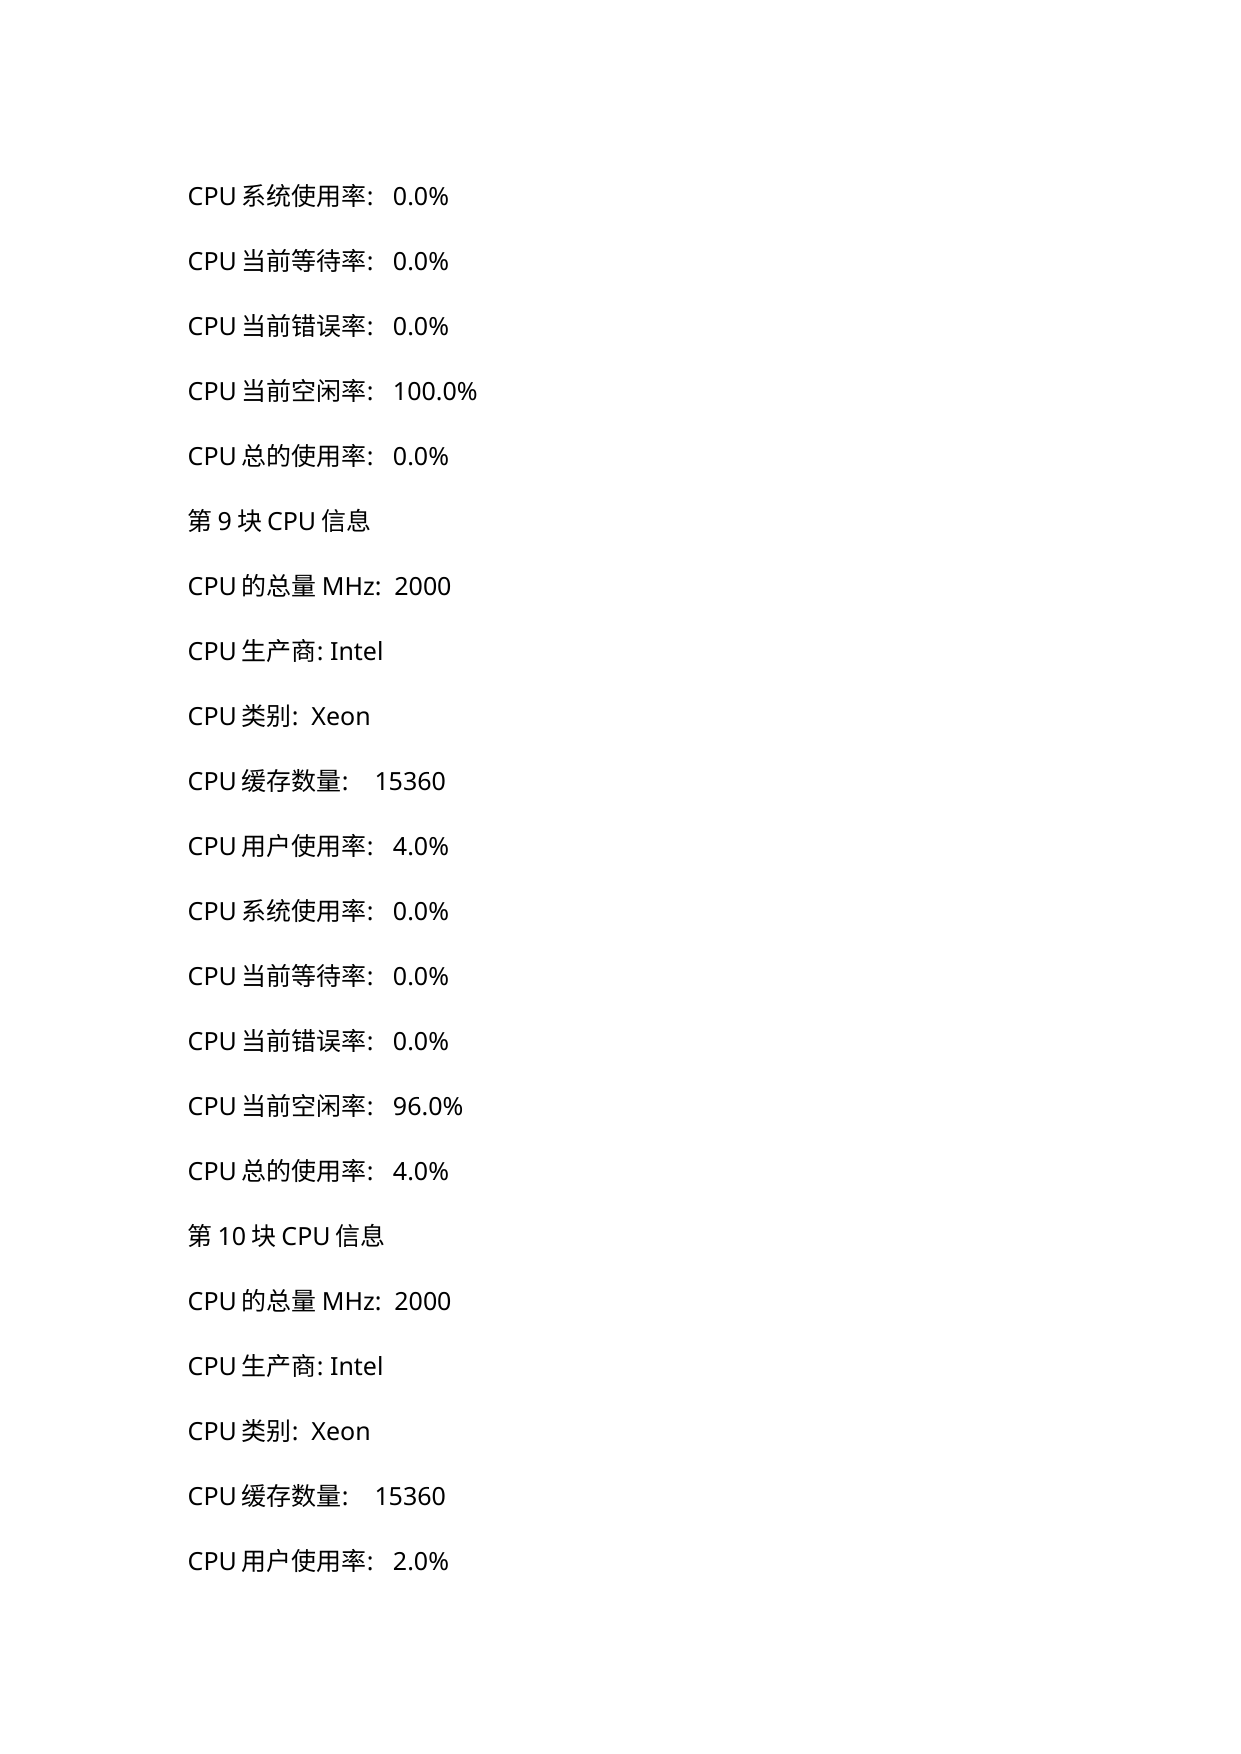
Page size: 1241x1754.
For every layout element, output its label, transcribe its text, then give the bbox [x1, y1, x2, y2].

text CPU当前等待率: 0.0% [187, 942, 1053, 1007]
text CPU总的使用率: 0.0% [187, 422, 1053, 487]
text CPU当前空闲率: 100.0% [187, 357, 1053, 422]
text CPU的总量MHz: 2000 [187, 552, 1053, 617]
text CPU的总量MHz: 2000 [187, 1267, 1053, 1332]
text CPU当前空闲率: 96.0% [187, 1072, 1053, 1137]
text CPU类别: Xeon [187, 1397, 1053, 1462]
text CPU总的使用率: 4.0% [187, 1137, 1053, 1202]
text CPU当前等待率: 0.0% [187, 227, 1053, 292]
text 第9块CPU信息 [187, 487, 1053, 552]
text CPU用户使用率: 2.0% [187, 1527, 1053, 1592]
text 第10块CPU信息 [187, 1202, 1053, 1267]
text CPU生产商: Intel [187, 617, 1053, 682]
text CPU系统使用率: 0.0% [187, 162, 1053, 227]
text CPU系统使用率: 0.0% [187, 877, 1053, 942]
text CPU类别: Xeon [187, 682, 1053, 747]
text CPU缓存数量: 15360 [187, 1462, 1053, 1527]
text CPU当前错误率: 0.0% [187, 1007, 1053, 1072]
text CPU用户使用率: 4.0% [187, 812, 1053, 877]
text CPU生产商: Intel [187, 1332, 1053, 1397]
text CPU当前错误率: 0.0% [187, 292, 1053, 357]
text CPU缓存数量: 15360 [187, 747, 1053, 812]
